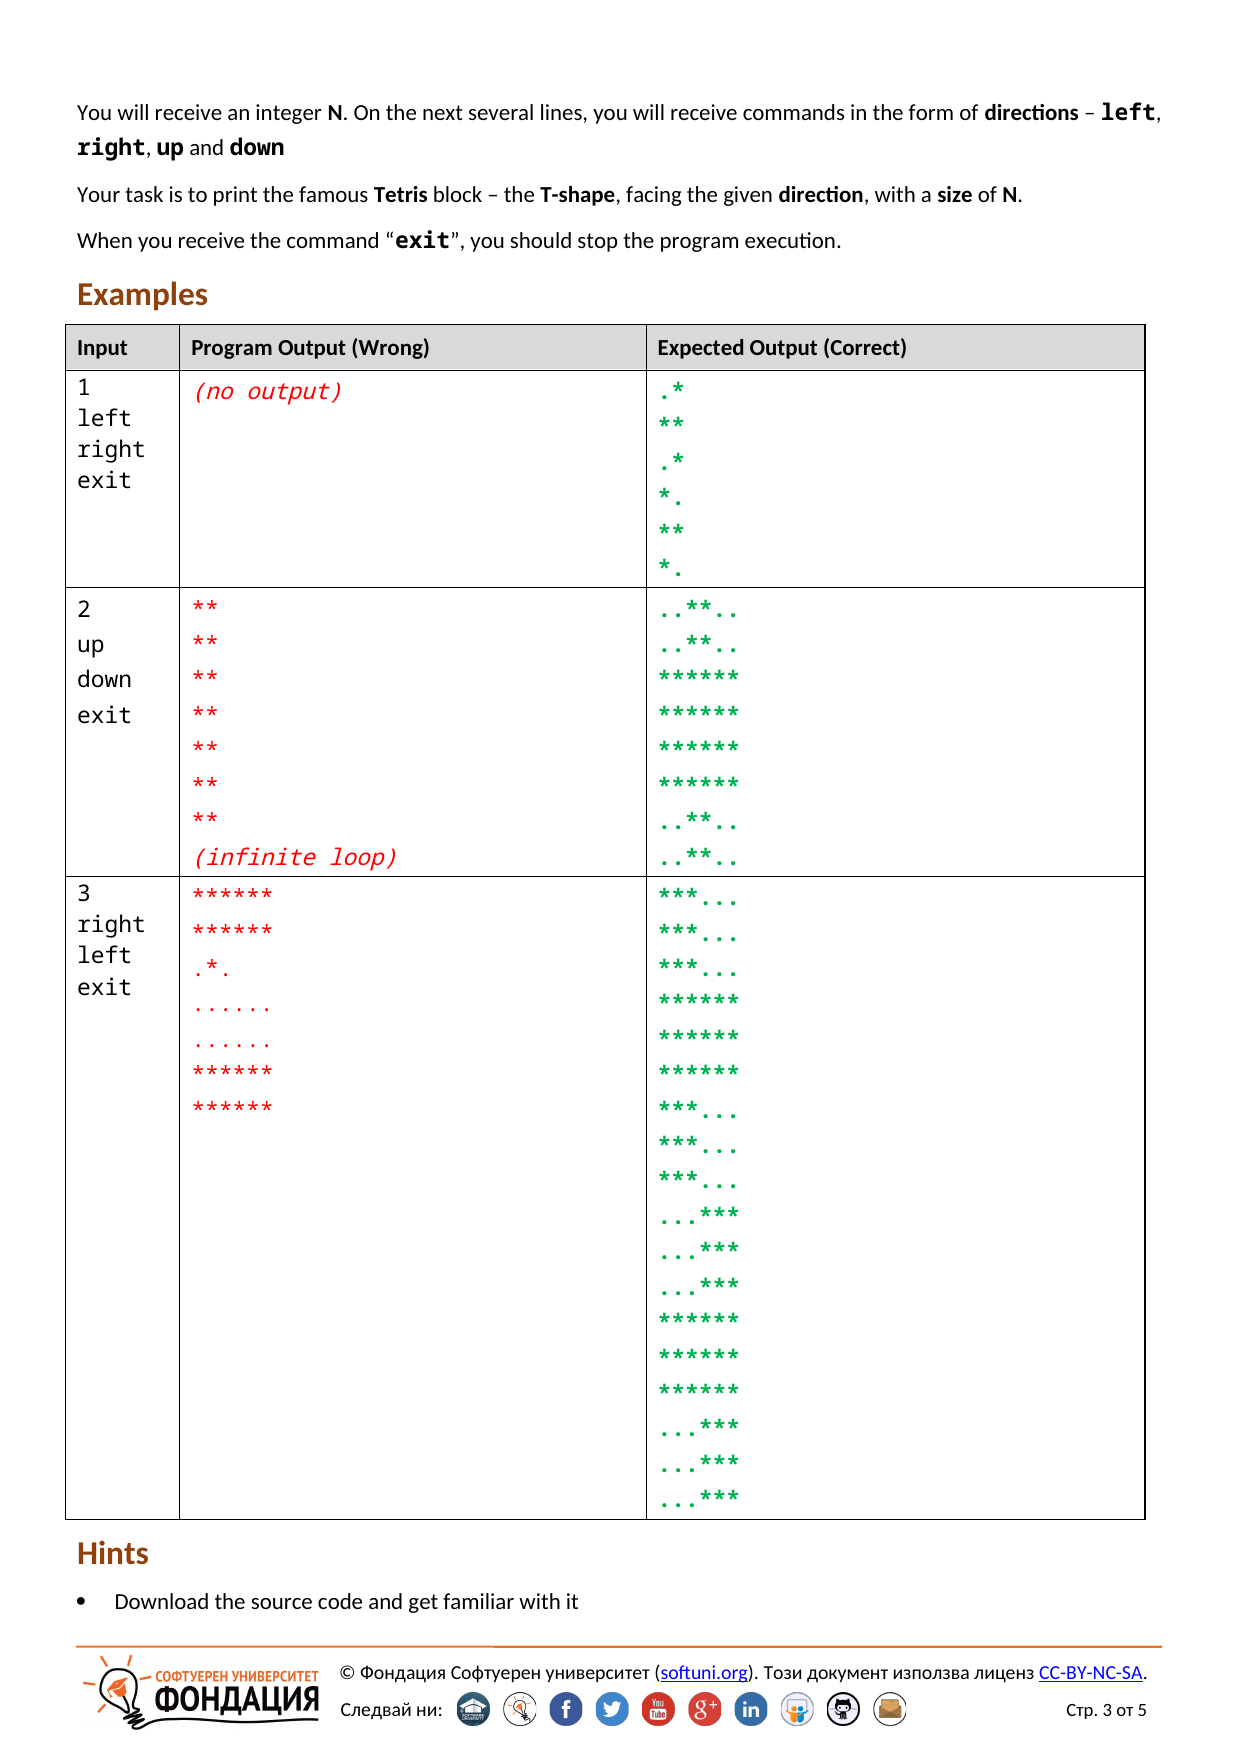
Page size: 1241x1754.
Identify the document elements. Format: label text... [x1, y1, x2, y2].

table_cell ****** ****** .*. ...... ...... ****** ****** [180, 877, 646, 1518]
table_cell ***... ***... ***... ****** ****** ****** ***... ***... ***... ...*** ...*** ...*** ****** ****** ****** ...*** ...*** ...*** [647, 877, 1144, 1518]
picture [457, 1692, 490, 1726]
picture [688, 1692, 722, 1726]
picture [549, 1692, 583, 1726]
picture [827, 1692, 860, 1726]
table_header Program Output (Wrong) [180, 325, 646, 369]
table_cell (no output) [180, 371, 646, 587]
picture [873, 1692, 907, 1726]
picture [82, 1654, 319, 1730]
table_cell .* ** .* *. ** *. [647, 371, 1144, 587]
picture [734, 1692, 768, 1726]
table_cell 1 left right exit [66, 371, 179, 587]
table_cell ..**.. ..**.. ****** ****** ****** ****** ..**.. ..**.. [647, 588, 1144, 876]
table_header Expected Output (Correct) [647, 325, 1144, 369]
picture [503, 1692, 537, 1726]
picture [642, 1692, 675, 1726]
table_cell ** ** ** ** ** ** ** (infinite loop) [180, 588, 646, 876]
text When you receive the command “exit”, you should stop the program execution. [77, 224, 1163, 256]
subtitle Hints [77, 1532, 1163, 1573]
table_cell 2 up down exit [66, 588, 179, 876]
text Your task is to print the famous Tetris block – the T-shape, facing the given direction, with a size of N. [77, 180, 1163, 208]
picture [595, 1692, 629, 1726]
table_header Input [66, 325, 179, 369]
subtitle Examples [77, 273, 1163, 314]
table_cell 3 right left exit [66, 877, 179, 1518]
text You will receive an integer N. On the next several lines, you will receive commands in the form of directions – left, right, up and down [77, 95, 1163, 163]
list Download the source code and get familiar with it [77, 1587, 1163, 1615]
picture [780, 1692, 814, 1726]
